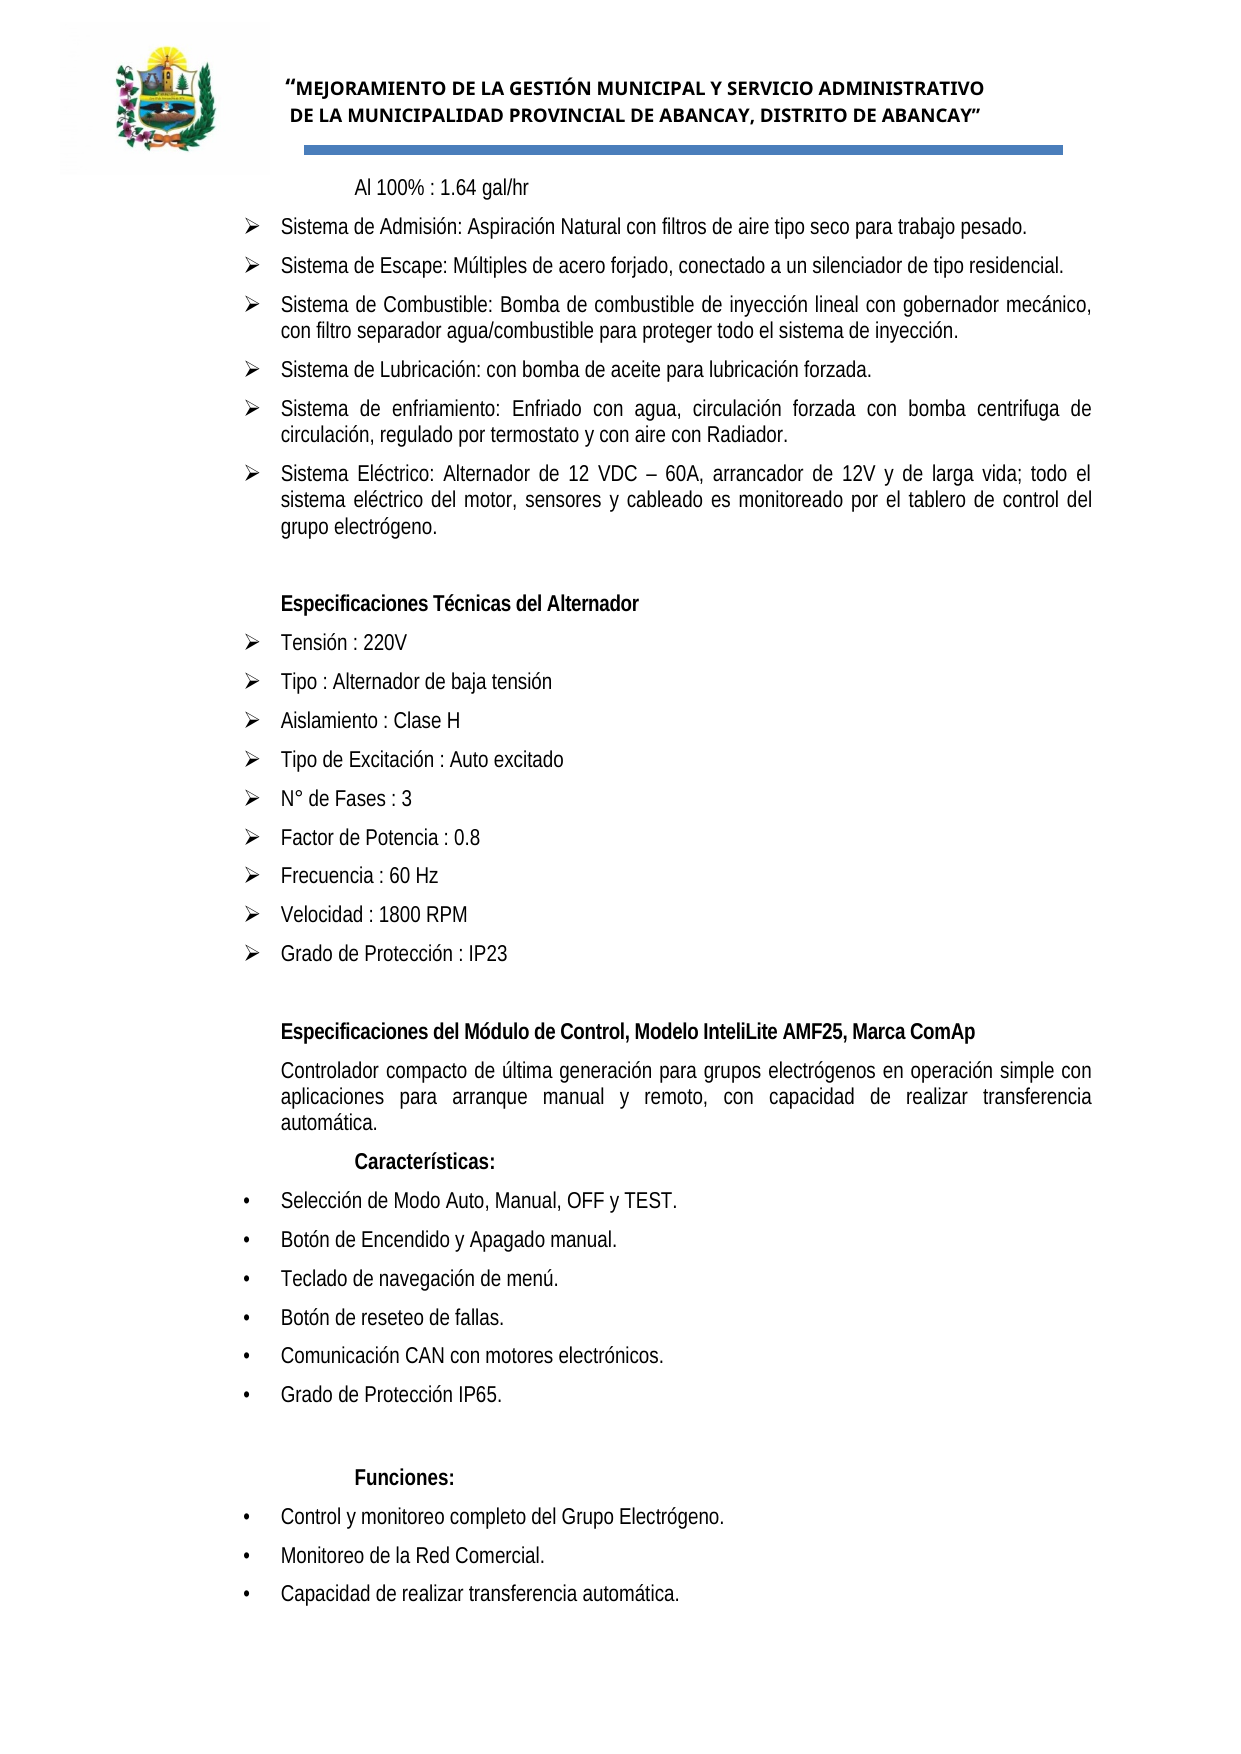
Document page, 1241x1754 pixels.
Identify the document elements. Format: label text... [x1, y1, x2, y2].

list Teclado de navegación de menú. [243, 1265, 1092, 1291]
text Funciones: [281, 1464, 1092, 1490]
text Al 100% : 1.64 gal/hr [281, 174, 1092, 200]
list Grado de Protección : IP23 [243, 940, 1092, 966]
list Factor de Potencia : 0.8 [243, 823, 1092, 850]
text Especificaciones Técnicas del Alternador [281, 590, 1092, 617]
list Velocidad : 1800 RPM [243, 901, 1092, 927]
list Selección de Modo Auto, Manual, OFF y TEST. [243, 1187, 1092, 1213]
text Controlador compacto de última generación para grupos electrógenos en operación simple con aplicaciones para arranque manual y remoto, con capacidad de realizar transferencia automática. [281, 1057, 1092, 1136]
list N° de Fases : 3 [243, 784, 1092, 811]
list Sistema de Escape: Múltiples de acero forjado, conectado a un silenciador de tipo residencial. [243, 252, 1092, 278]
text Especificaciones del Módulo de Control, Modelo InteliLite AMF25, Marca ComAp [281, 1018, 1092, 1044]
list Sistema de Admisión: Aspiración Natural con filtros de aire tipo seco para trabajo pesado. [243, 213, 1092, 239]
list Sistema de Combustible: Bomba de combustible de inyección lineal con gobernador mecánico, con filtro separador agua/combustible para proteger todo el sistema de inyección. [243, 291, 1092, 343]
text Características: [281, 1148, 1092, 1174]
picture [60, 22, 270, 175]
list Monitoreo de la Red Comercial. [243, 1542, 1092, 1568]
list Sistema Eléctrico: Alternador de 12 VDC – 60A, arrancador de 12V y de larga vida; todo el sistema eléctrico del motor, sensores y cableado es monitoreado por el tablero de control del grupo electrógeno. [243, 460, 1092, 539]
list Botón de Encendido y Apagado manual. [243, 1226, 1092, 1252]
list Sistema de enfriamiento: Enfriado con agua, circulación forzada con bomba centrifuga de circulación, regulado por termostato y con aire con Radiador. [243, 395, 1092, 447]
list Capacidad de realizar transferencia automática. [243, 1580, 1092, 1607]
list Tipo de Excitación : Auto excitado [243, 746, 1092, 772]
list Botón de reseteo de fallas. [243, 1303, 1092, 1330]
list Frecuencia : 60 Hz [243, 862, 1092, 889]
list Tipo : Alternador de baja tensión [243, 668, 1092, 694]
list Aislamiento : Clase H [243, 707, 1092, 733]
list Sistema de Lubricación: con bomba de aceite para lubricación forzada. [243, 356, 1092, 382]
list Comunicación CAN con motores electrónicos. [243, 1342, 1092, 1369]
list Tensión : 220V [243, 629, 1092, 656]
list Grado de Protección IP65. [243, 1381, 1092, 1408]
list Control y monitoreo completo del Grupo Electrógeno. [243, 1503, 1092, 1529]
